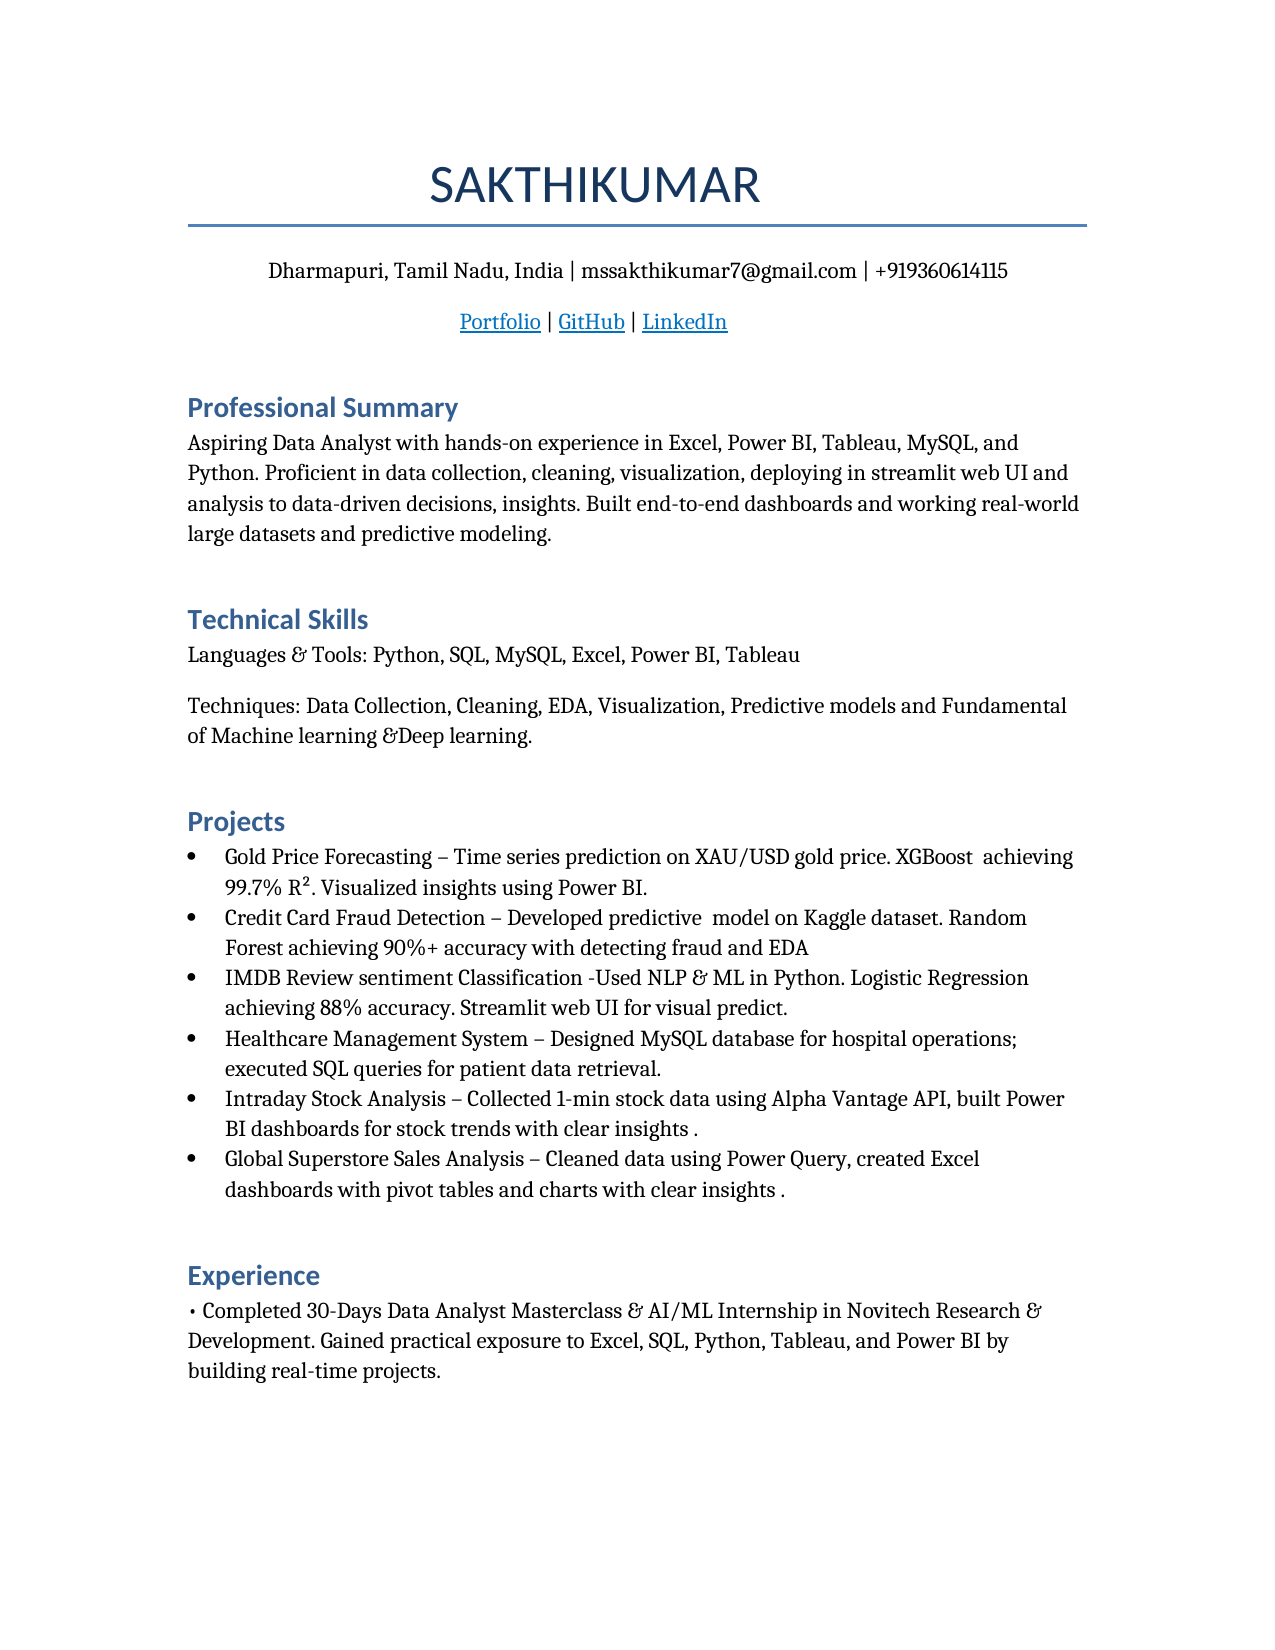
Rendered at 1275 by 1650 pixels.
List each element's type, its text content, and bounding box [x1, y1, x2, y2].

list Healthcare Management System – Designed MySQL database for hospital operations; executed SQL queries for patient data retrieval. [187, 1025, 1087, 1082]
text Techniques: Data Collection, Cleaning, EDA, Visualization, Predictive models and Fundamental of Machine learning &Deep learning. [187, 693, 1087, 749]
subtitle Experience [187, 1257, 1087, 1292]
list Credit Card Fraud Detection – Developed predictive model on Kaggle dataset. Random Forest achieving 90%+ accuracy with detecting fraud and EDA [187, 904, 1087, 961]
list Gold Price Forecasting – Time series prediction on XAU/USD gold price. XGBoost achieving 99.7% R². Visualized insights using Power BI. [187, 844, 1087, 901]
subtitle Technical Skills [187, 601, 1087, 636]
text • Completed 30-Days Data Analyst Masterclass & AI/ML Internship in Novitech Research & Development. Gained practical exposure to Excel, SQL, Python, Tableau, and Power BI by building real-time projects. [187, 1298, 1087, 1384]
subtitle Professional Summary [187, 389, 1087, 425]
text Aspiring Data Analyst with hands-on experience in Excel, Power BI, Tableau, MySQL, and Python. Proficient in data collection, cleaning, visualization, deploying in streamlit web UI and analysis to data-driven decisions, insights. Built end-to-end dashboards and working real-world large datasets and predictive modeling. [187, 430, 1087, 547]
subtitle Projects [187, 803, 1087, 839]
list Intraday Stock Analysis – Collected 1-min stock data using Alpha Vantage API, built Power BI dashboards for stock trends with clear insights . [187, 1086, 1087, 1142]
text Portfolio | GitHub | LinkedIn [187, 309, 1087, 335]
list Global Superstore Sales Analysis – Cleaned data using Power Query, created Excel dashboards with pivot tables and charts with clear insights . [187, 1146, 1087, 1203]
title SAKTHIKUMAR [187, 150, 1087, 227]
list IMDB Review sentiment Classification -Used NLP & ML in Python. Logistic Regression achieving 88% accuracy. Streamlit web UI for visual predict. [187, 965, 1087, 1022]
text Languages & Tools: Python, SQL, MySQL, Excel, Power BI, Tableau [187, 642, 1087, 668]
text Dharmapuri, Tamil Nadu, India | mssakthikumar7@gmail.com | +919360614115 [187, 258, 1087, 284]
